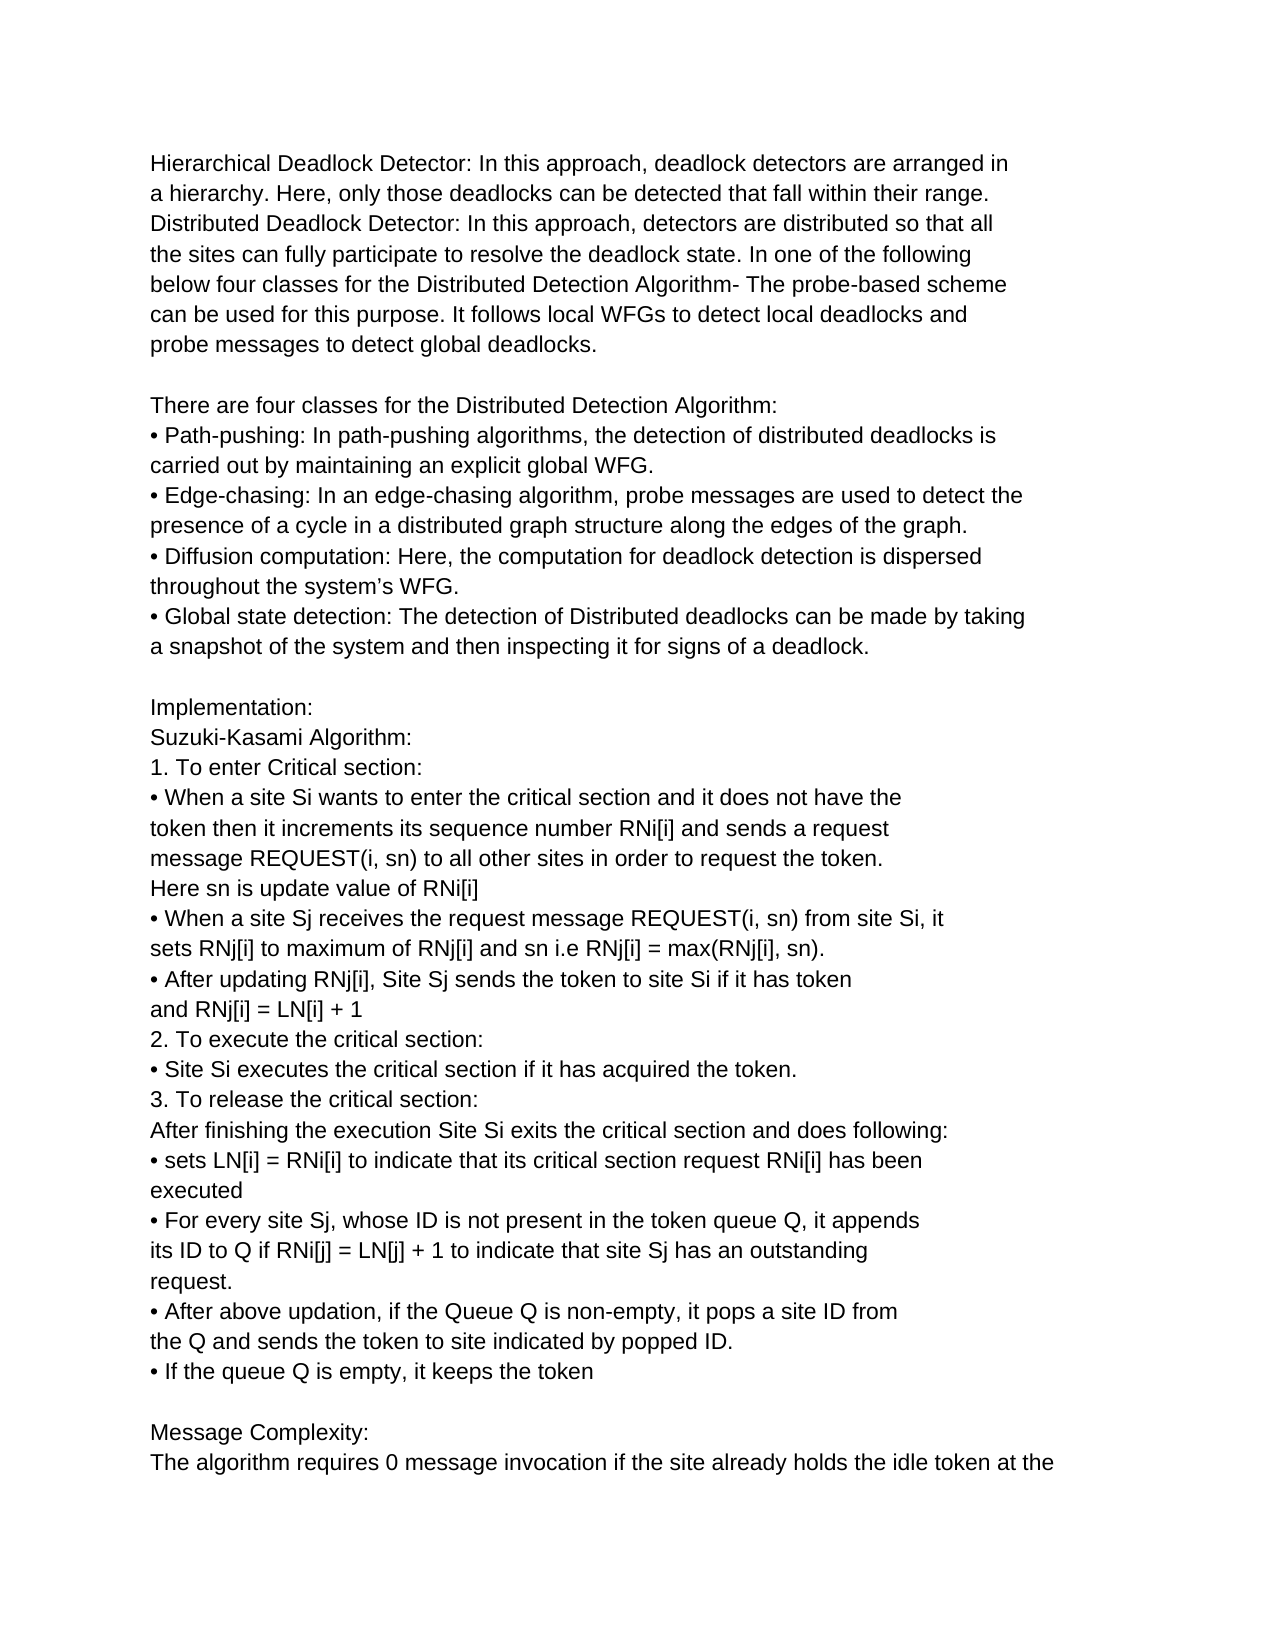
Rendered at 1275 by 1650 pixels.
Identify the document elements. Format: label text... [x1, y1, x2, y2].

text executed [150, 1177, 1125, 1203]
text below four classes for the Distributed Detection Algorithm- The probe-based scheme [150, 271, 1125, 297]
text 1. To enter Critical section: [150, 754, 1125, 781]
text • Diffusion computation: Here, the computation for deadlock detection is dispersed [150, 543, 1125, 569]
text The algorithm requires 0 message invocation if the site already holds the idle token at the [150, 1449, 1125, 1475]
text • Path-pushing: In path-pushing algorithms, the detection of distributed deadlocks is [150, 422, 1125, 448]
text a snapshot of the system and then inspecting it for signs of a deadlock. [150, 633, 1125, 660]
text 2. To execute the critical section: [150, 1026, 1125, 1052]
text probe messages to detect global deadlocks. [150, 331, 1125, 358]
text sets RNj[i] to maximum of RNj[i] and sn i.e RNj[i] = max(RNj[i], sn). [150, 935, 1125, 962]
text can be used for this purpose. It follows local WFGs to detect local deadlocks and [150, 301, 1125, 327]
text • After updating RNj[i], Site Sj sends the token to site Si if it has token [150, 966, 1125, 992]
text • Edge-chasing: In an edge-chasing algorithm, probe messages are used to detect the [150, 482, 1125, 509]
text 3. To release the critical section: [150, 1086, 1125, 1113]
text Hierarchical Deadlock Detector: In this approach, deadlock detectors are arranged in [150, 150, 1125, 176]
text the sites can fully participate to resolve the deadlock state. In one of the following [150, 241, 1125, 267]
text token then it increments its sequence number RNi[i] and sends a request [150, 814, 1125, 841]
text Distributed Deadlock Detector: In this approach, detectors are distributed so that all [150, 210, 1125, 237]
text the Q and sends the token to site indicated by popped ID. [150, 1328, 1125, 1354]
text • Global state detection: The detection of Distributed deadlocks can be made by taking [150, 603, 1125, 629]
text • For every site Sj, whose ID is not present in the token queue Q, it appends [150, 1207, 1125, 1234]
text its ID to Q if RNi[j] = LN[j] + 1 to indicate that site Sj has an outstanding [150, 1237, 1125, 1264]
text Suzuki-Kasami Algorithm: [150, 724, 1125, 750]
text Here sn is update value of RNi[i] [150, 875, 1125, 901]
text After finishing the execution Site Si exits the critical section and does following: [150, 1117, 1125, 1143]
text • Site Si executes the critical section if it has acquired the token. [150, 1056, 1125, 1083]
text and RNj[i] = LN[i] + 1 [150, 996, 1125, 1022]
text a hierarchy. Here, only those deadlocks can be detected that fall within their range. [150, 180, 1125, 207]
text request. [150, 1268, 1125, 1294]
text Message Complexity: [150, 1419, 1125, 1445]
text • When a site Si wants to enter the critical section and it does not have the [150, 784, 1125, 811]
text • If the queue Q is empty, it keeps the token [150, 1358, 1125, 1385]
text Implementation: [150, 694, 1125, 720]
text There are four classes for the Distributed Detection Algorithm: [150, 392, 1125, 418]
text presence of a cycle in a distributed graph structure along the edges of the graph. [150, 512, 1125, 539]
text • When a site Sj receives the request message REQUEST(i, sn) from site Si, it [150, 905, 1125, 932]
text • After above updation, if the Queue Q is non-empty, it pops a site ID from [150, 1298, 1125, 1324]
text throughout the system’s WFG. [150, 573, 1125, 599]
text carried out by maintaining an explicit global WFG. [150, 452, 1125, 478]
text message REQUEST(i, sn) to all other sites in order to request the token. [150, 845, 1125, 871]
text • sets LN[i] = RNi[i] to indicate that its critical section request RNi[i] has been [150, 1147, 1125, 1173]
